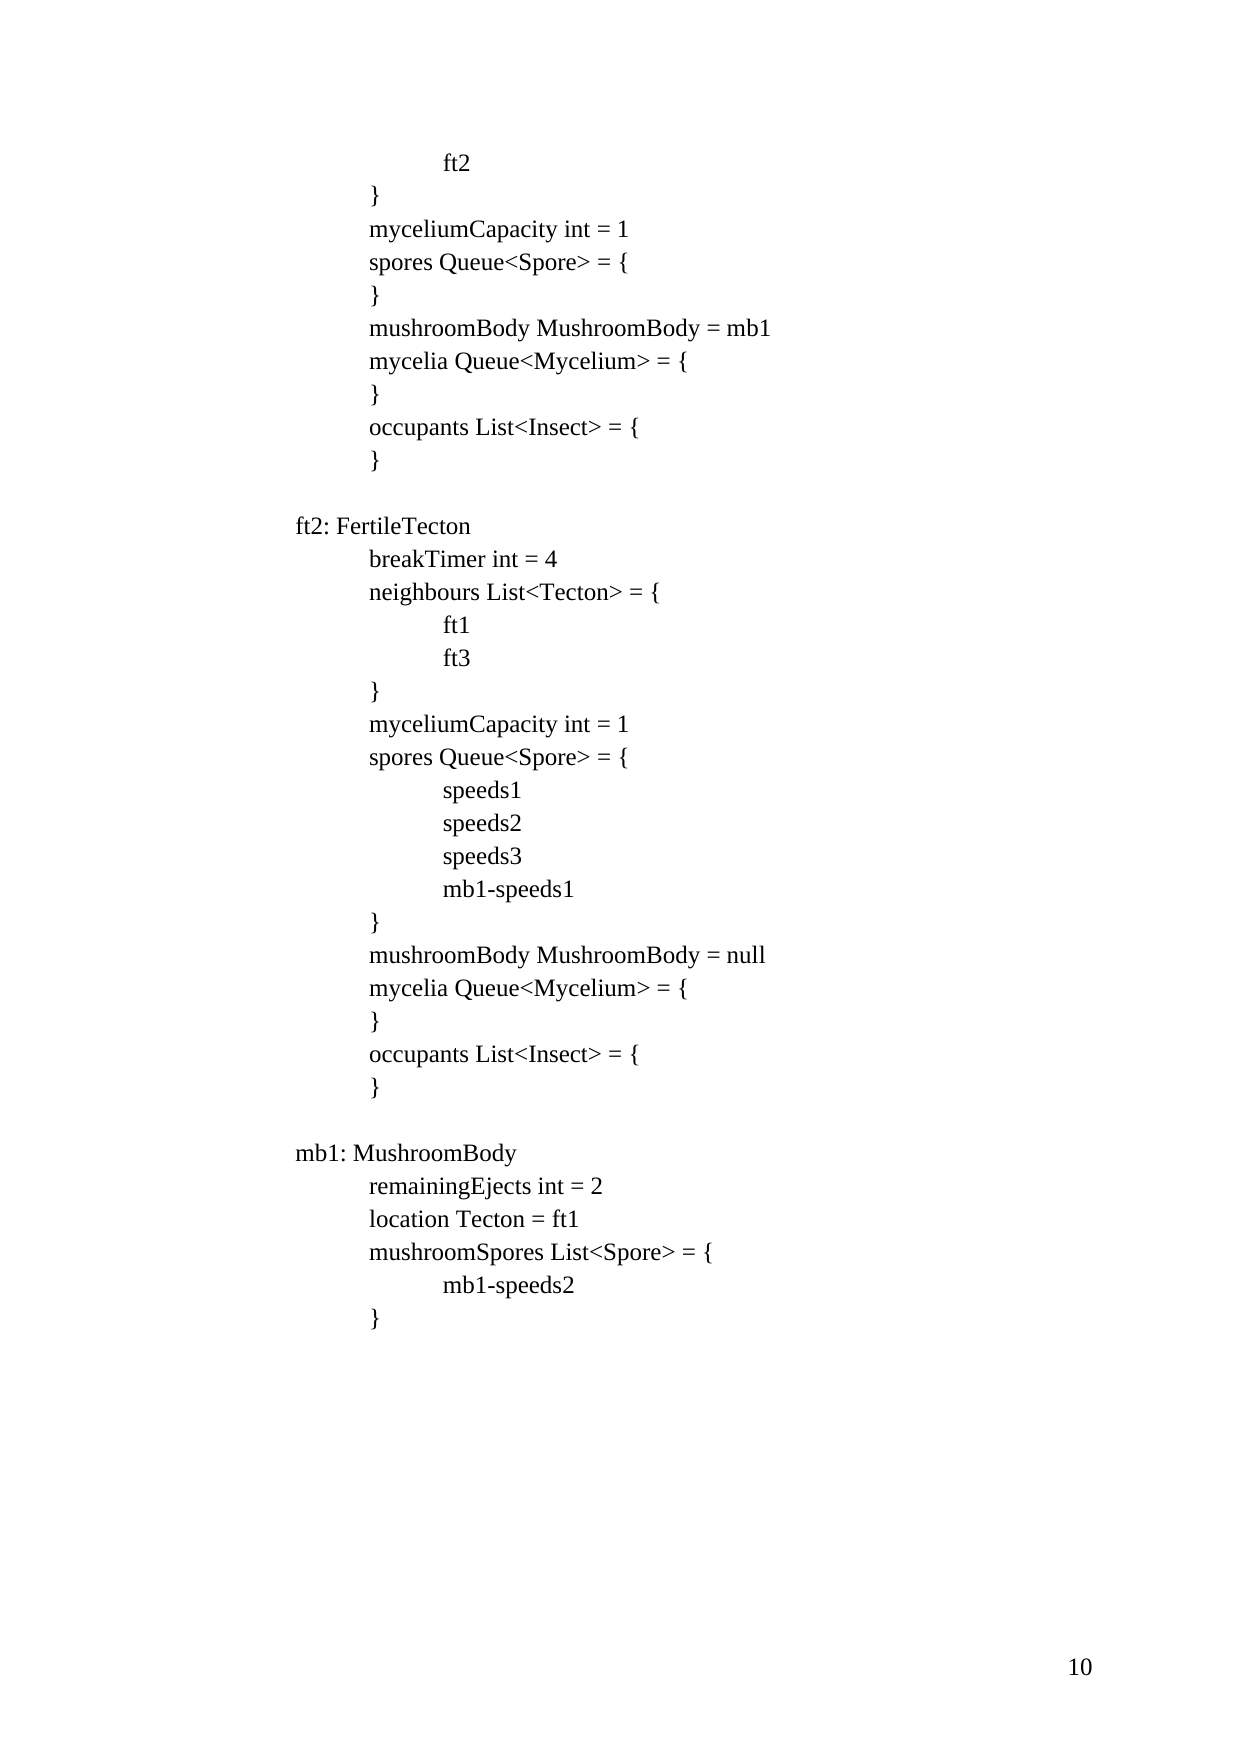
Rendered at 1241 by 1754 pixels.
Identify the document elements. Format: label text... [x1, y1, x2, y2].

text } [295, 445, 1093, 473]
text occupants List<Insect> = { [295, 412, 1093, 441]
text mb1: MushroomBody [295, 1138, 1093, 1167]
text } [295, 280, 1093, 308]
text mycelia Queue<Mycelium> = { [295, 346, 1093, 374]
text ft1 [369, 610, 1093, 639]
text ft2: FertileTecton [295, 511, 1093, 539]
text } [295, 907, 1093, 936]
text mb1-speeds2 [369, 1270, 1093, 1299]
text ft3 [369, 643, 1093, 672]
text speeds3 [369, 841, 1093, 870]
text spores Queue<Spore> = { [295, 742, 1093, 771]
text myceliumCapacity int = 1 [295, 214, 1093, 242]
text location Tecton = ft1 [369, 1204, 1093, 1233]
text speeds1 [369, 775, 1093, 804]
text } [295, 379, 1093, 407]
text neighbours List<Tecton> = { [295, 577, 1093, 606]
text breakTimer int = 4 [295, 544, 1093, 573]
text ft2 [369, 148, 1093, 176]
text } [295, 676, 1093, 705]
text speeds2 [369, 808, 1093, 837]
text } [369, 1303, 1093, 1332]
text mushroomBody MushroomBody = mb1 [295, 313, 1093, 341]
text } [295, 181, 1093, 209]
text mycelia Queue<Mycelium> = { [295, 973, 1093, 1002]
text mushroomSpores List<Spore> = { [369, 1237, 1093, 1266]
text } [295, 1072, 1093, 1101]
text myceliumCapacity int = 1 [295, 709, 1093, 738]
text remainingEjects int = 2 [369, 1171, 1093, 1200]
text spores Queue<Spore> = { [295, 247, 1093, 275]
text mb1-speeds1 [369, 874, 1093, 903]
text } [295, 1006, 1093, 1035]
text occupants List<Insect> = { [295, 1039, 1093, 1068]
text mushroomBody MushroomBody = null [295, 940, 1093, 969]
